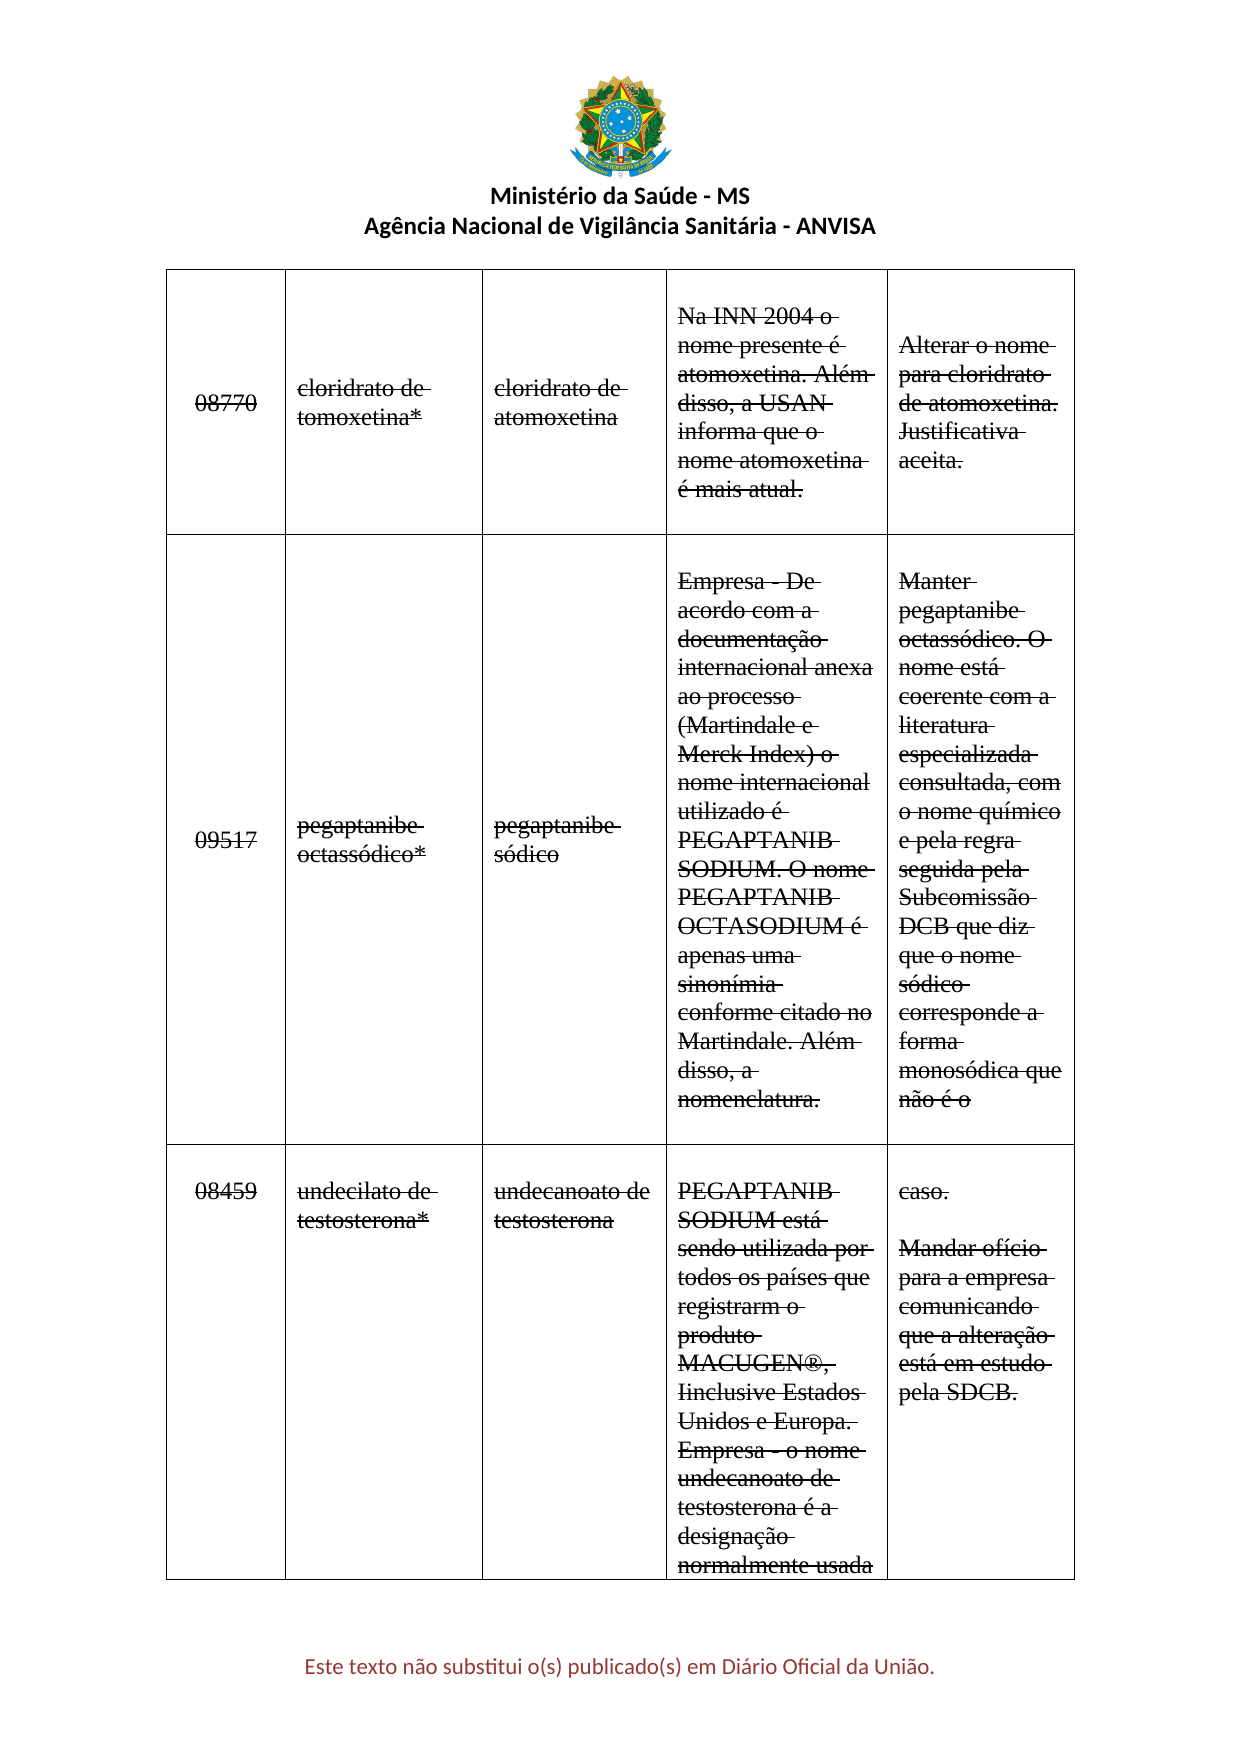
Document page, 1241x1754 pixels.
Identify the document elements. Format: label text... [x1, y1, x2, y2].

table_cell 08459 [167, 1145, 285, 1578]
table_cell Manter pegaptanibe octassódico. O nome está coerente com a literatura especializada consultada, com o nome químico e pela regra seguida pela Subcomissão DCB que diz que o nome sódico corresponde a forma monosódica que não é o [888, 535, 1074, 1144]
picture [566, 73, 674, 180]
table_cell Na INN 2004 o nome presente é atomoxetina. Além disso, a USAN informa que o nome atomoxetina é mais atual. [667, 270, 887, 534]
table_cell undecilato de testosterona* [286, 1145, 482, 1578]
table_cell Empresa - De acordo com a documentação internacional anexa ao processo (Martindale e Merck Index) o nome internacional utilizado é PEGAPTANIB SODIUM. O nome PEGAPTANIB OCTASODIUM é apenas uma sinonímia conforme citado no Martindale. Além disso, a nomenclatura. [667, 535, 887, 1144]
table_cell pegaptanibe sódico [483, 535, 666, 1144]
table_cell caso. Mandar ofício para a empresa comunicando que a alteração está em estudo pela SDCB. [888, 1145, 1074, 1578]
table_cell 08770 [167, 270, 285, 534]
table_cell 09517 [167, 535, 285, 1144]
table_cell undecanoato de testosterona [483, 1145, 666, 1578]
table_cell cloridrato de atomoxetina [483, 270, 666, 534]
table_cell cloridrato de tomoxetina* [286, 270, 482, 534]
table_cell pegaptanibe octassódico* [286, 535, 482, 1144]
table_cell Alterar o nome para cloridrato de atomoxetina. Justificativa aceita. [888, 270, 1074, 534]
